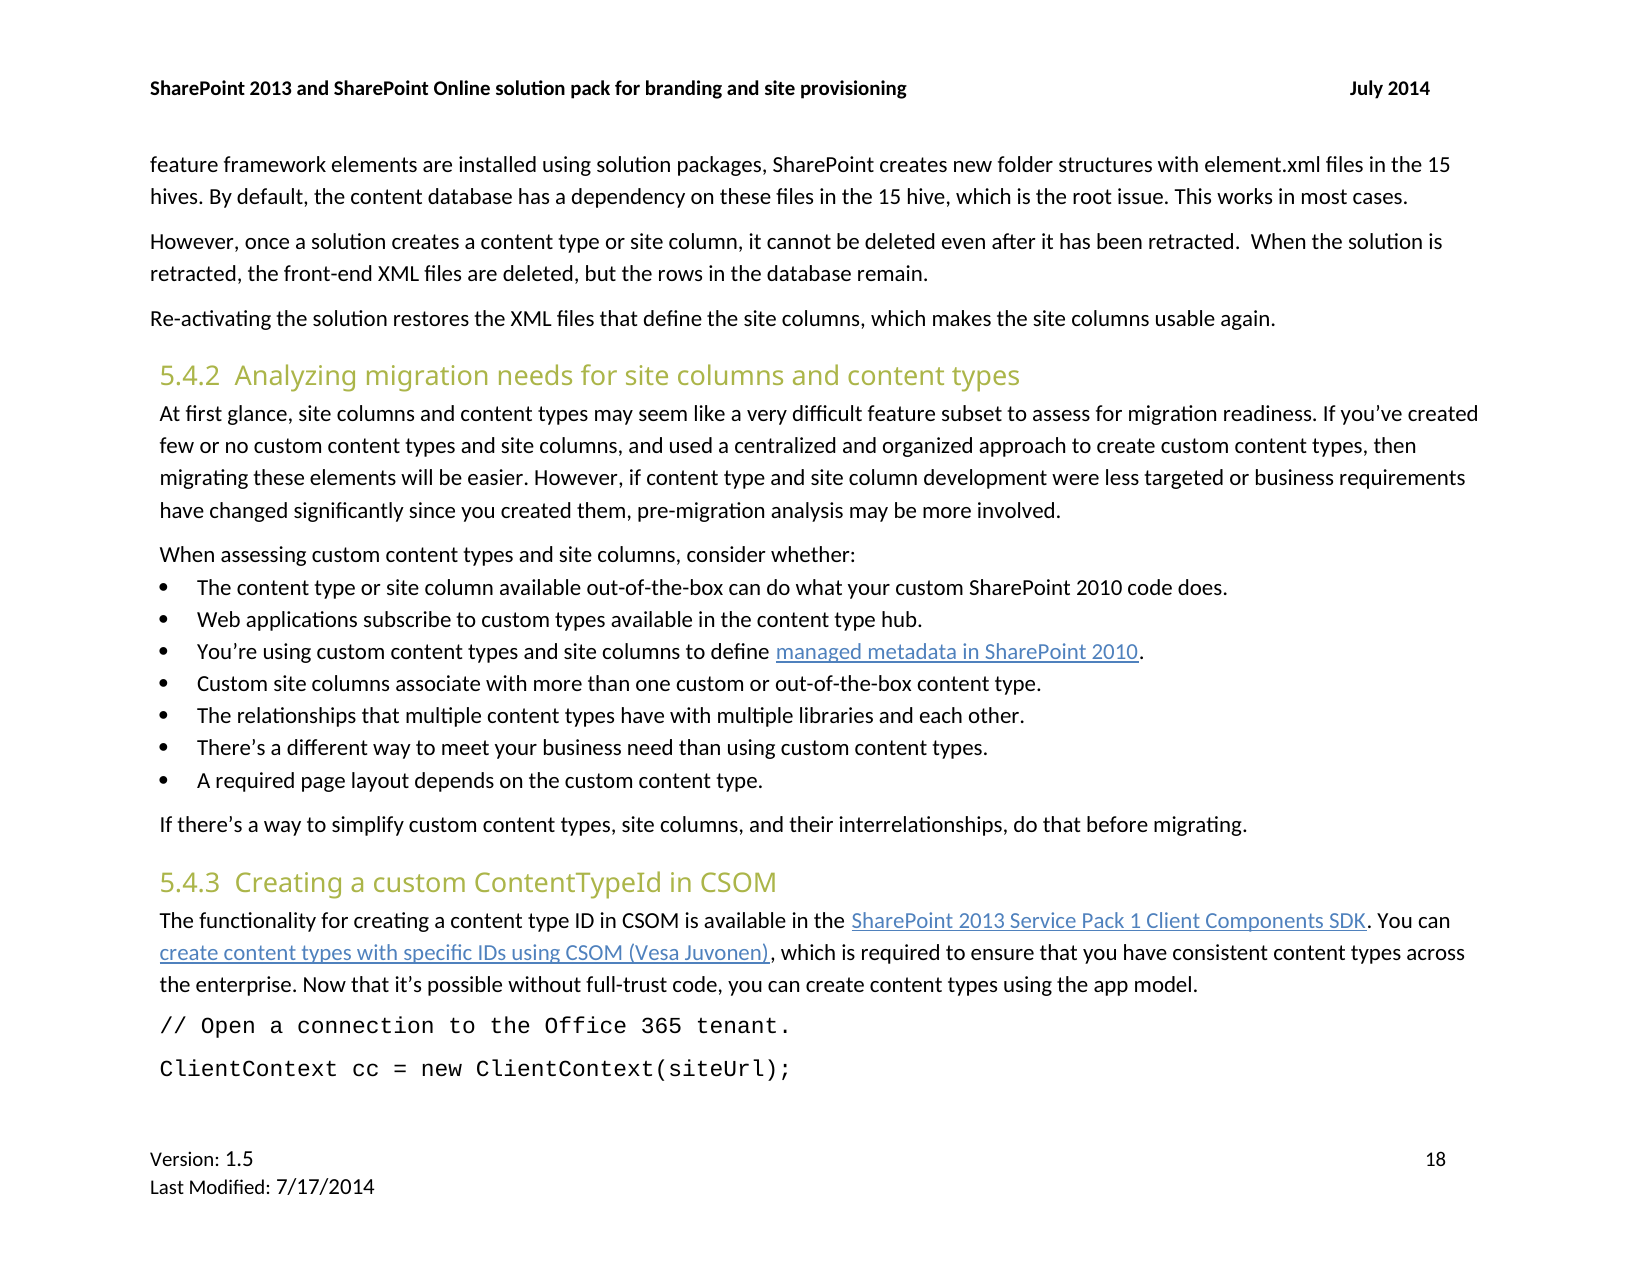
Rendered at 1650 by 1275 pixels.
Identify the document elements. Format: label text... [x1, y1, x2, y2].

text The functionality for creating a content type ID in CSOM is available in the SharePoint 2013 Service Pack 1 Client Components SDK. You can create content types with specific IDs using CSOM (Vesa Juvonen), which is required to ensure that you have consistent content types across the enterprise. Now that it’s possible without full-trust code, you can create content types using the app model. [159, 906, 1500, 998]
text // Open a connection to the Office 365 tenant. [159, 1015, 1500, 1041]
subtitle Creating a custom ContentTypeId in CSOM [159, 863, 1500, 900]
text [150, 150, 1500, 210]
list The content type or site column available out-of-the-box can do what your custom SharePoint 2010 code does. [159, 573, 1500, 601]
text However, once a solution creates a content type or site column, it cannot be deleted even after it has been retracted. When the solution is retracted, the front-end XML files are deleted, but the rows in the database remain. [150, 227, 1500, 287]
list Custom site columns associate with more than one custom or out-of-the-box content type. [159, 669, 1500, 697]
text If there’s a way to simplify custom content types, site columns, and their interrelationships, do that before migrating. [159, 810, 1500, 838]
list You’re using custom content types and site columns to define managed metadata in SharePoint 2010. [159, 637, 1500, 665]
subtitle Analyzing migration needs for site columns and content types [159, 357, 1500, 394]
list The relationships that multiple content types have with multiple libraries and each other. [159, 701, 1500, 729]
text At first glance, site columns and content types may seem like a very difficult feature subset to assess for migration readiness. If you’ve created few or no custom content types and site columns, and used a centralized and organized approach to create custom content types, then migrating these elements will be easier. However, if content type and site column development were less targeted or business requirements have changed significantly since you created them, pre-migration analysis may be more involved. [159, 399, 1500, 524]
list There’s a different way to meet your business need than using custom content types. [159, 733, 1500, 762]
list A required page layout depends on the custom content type. [159, 766, 1500, 794]
text ClientContext cc = new ClientContext(siteUrl); [159, 1057, 1500, 1083]
text When assessing custom content types and site columns, consider whether: [159, 540, 1500, 568]
text Re-activating the solution restores the XML files that define the site columns, which makes the site columns usable again. [150, 304, 1500, 332]
list Web applications subscribe to custom types available in the content type hub. [159, 605, 1500, 633]
